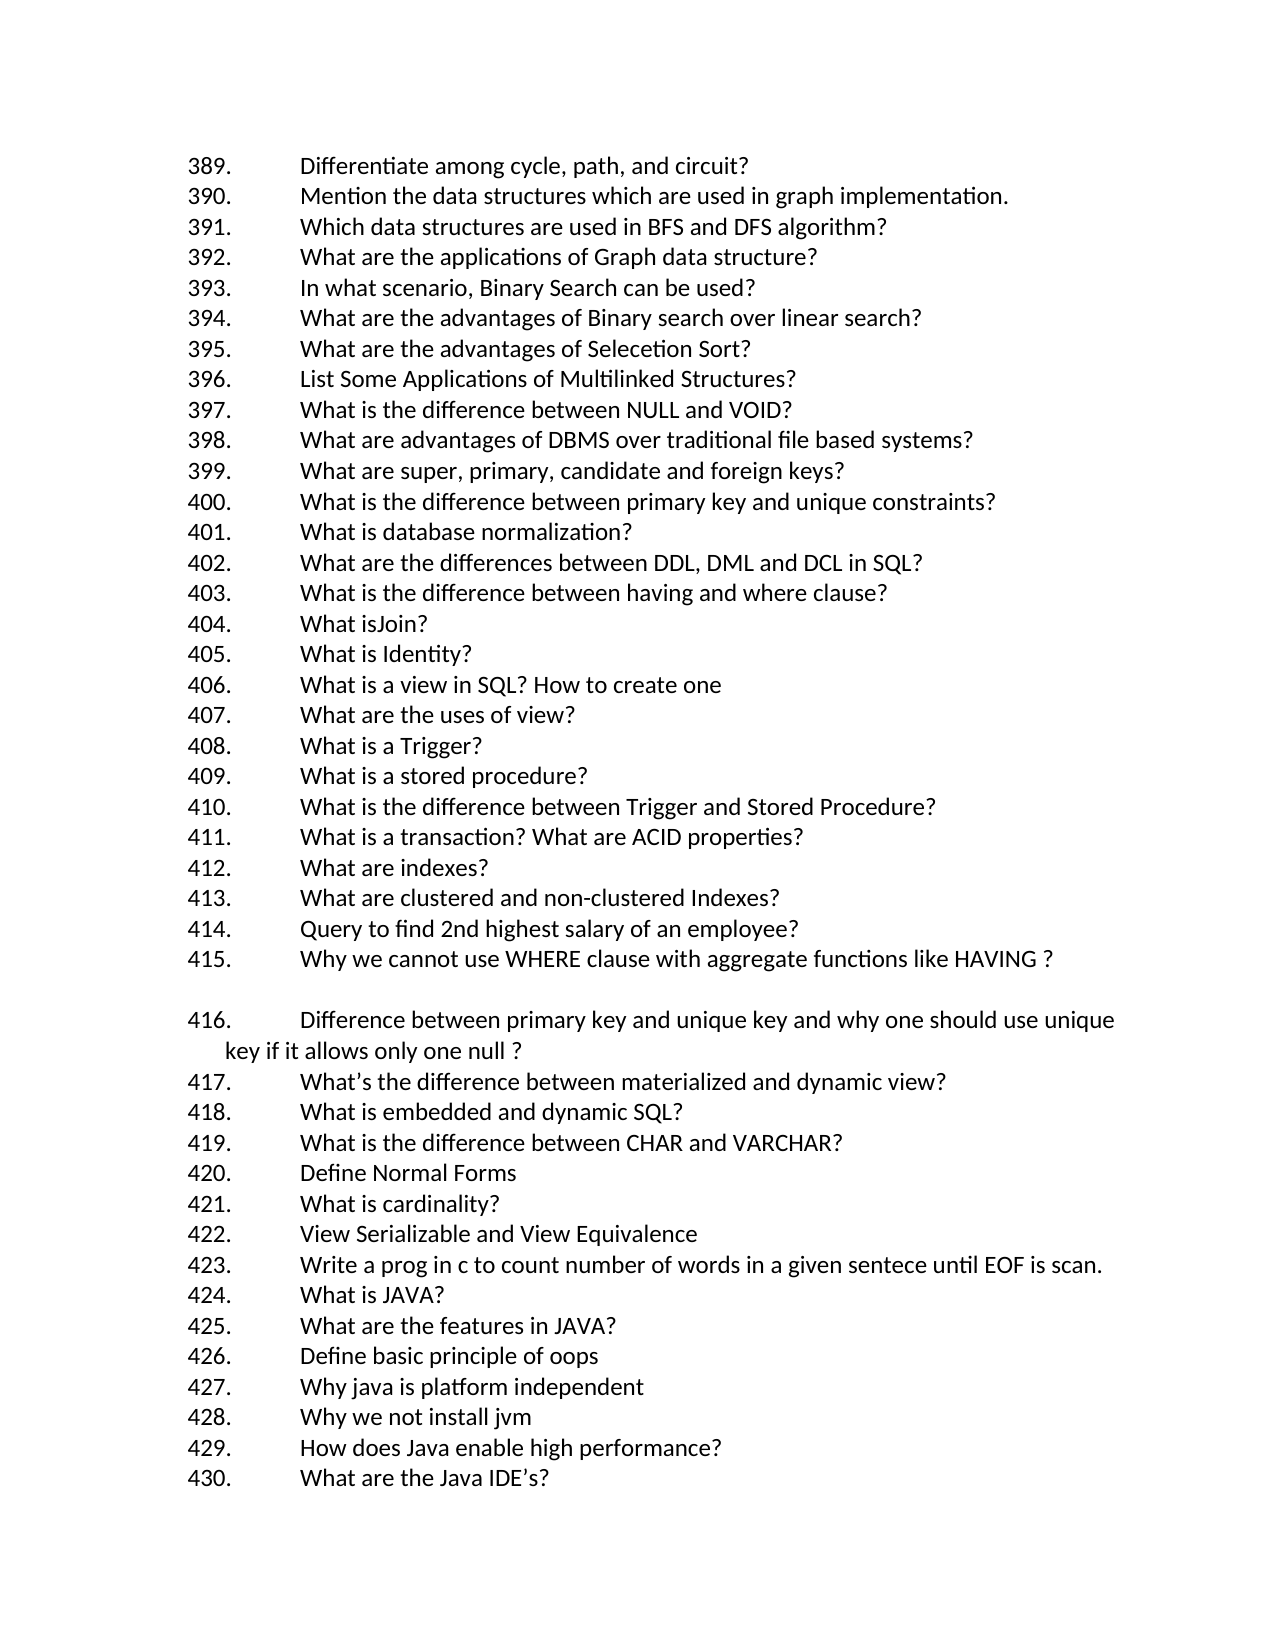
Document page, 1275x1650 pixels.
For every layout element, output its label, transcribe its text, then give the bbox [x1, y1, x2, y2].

list Which data structures are used in BFS and DFS algorithm? [187, 211, 1125, 242]
list What is the difference between CHAR and VARCHAR? [187, 1127, 1125, 1157]
list What is cardinality? [187, 1188, 1125, 1218]
list What is embedded and dynamic SQL? [187, 1096, 1125, 1127]
list Difference between primary key and unique key and why one should use unique key if it allows only one null ? [187, 1004, 1125, 1066]
list Differentiate among cycle, path, and circuit? [187, 150, 1125, 181]
list What is a view in SQL? How to create one [187, 669, 1125, 699]
list What are the Java IDE’s? [187, 1462, 1125, 1493]
list What is the difference between primary key and unique constraints? [187, 486, 1125, 516]
list What is JAVA? [187, 1279, 1125, 1310]
list Why we cannot use WHERE clause with aggregate functions like HAVING ? [187, 943, 1125, 974]
list In what scenario, Binary Search can be used? [187, 272, 1125, 303]
list What are indexes? [187, 852, 1125, 882]
list Write a prog in c to count number of words in a given sentece until EOF is scan. [187, 1249, 1125, 1279]
list What are the advantages of Selecetion Sort? [187, 333, 1125, 364]
list What is the difference between NULL and VOID? [187, 394, 1125, 425]
list Why we not install jvm [187, 1401, 1125, 1432]
list What is database normalization? [187, 516, 1125, 547]
list What are advantages of DBMS over traditional file based systems? [187, 425, 1125, 455]
list What are clustered and non-clustered Indexes? [187, 882, 1125, 913]
list What is Identity? [187, 638, 1125, 669]
list What are the advantages of Binary search over linear search? [187, 303, 1125, 333]
list Why java is platform independent [187, 1371, 1125, 1401]
list List Some Applications of Multilinked Structures? [187, 364, 1125, 394]
list Mention the data structures which are used in graph implementation. [187, 181, 1125, 211]
list What isJoin? [187, 608, 1125, 638]
list How does Java enable high performance? [187, 1432, 1125, 1462]
list What are the differences between DDL, DML and DCL in SQL? [187, 547, 1125, 577]
list What are the uses of view? [187, 699, 1125, 730]
list What are super, primary, candidate and foreign keys? [187, 455, 1125, 486]
list What are the applications of Graph data structure? [187, 242, 1125, 272]
list What is a stored procedure? [187, 760, 1125, 791]
list What is the difference between Trigger and Stored Procedure? [187, 791, 1125, 821]
list What is the difference between having and where clause? [187, 577, 1125, 608]
list Define basic principle of oops [187, 1340, 1125, 1371]
list What are the features in JAVA? [187, 1310, 1125, 1340]
list What’s the difference between materialized and dynamic view? [187, 1066, 1125, 1096]
list View Serializable and View Equivalence [187, 1218, 1125, 1249]
list What is a Trigger? [187, 730, 1125, 760]
list Query to find 2nd highest salary of an employee? [187, 913, 1125, 943]
list What is a transaction? What are ACID properties? [187, 821, 1125, 852]
list Define Normal Forms [187, 1157, 1125, 1188]
